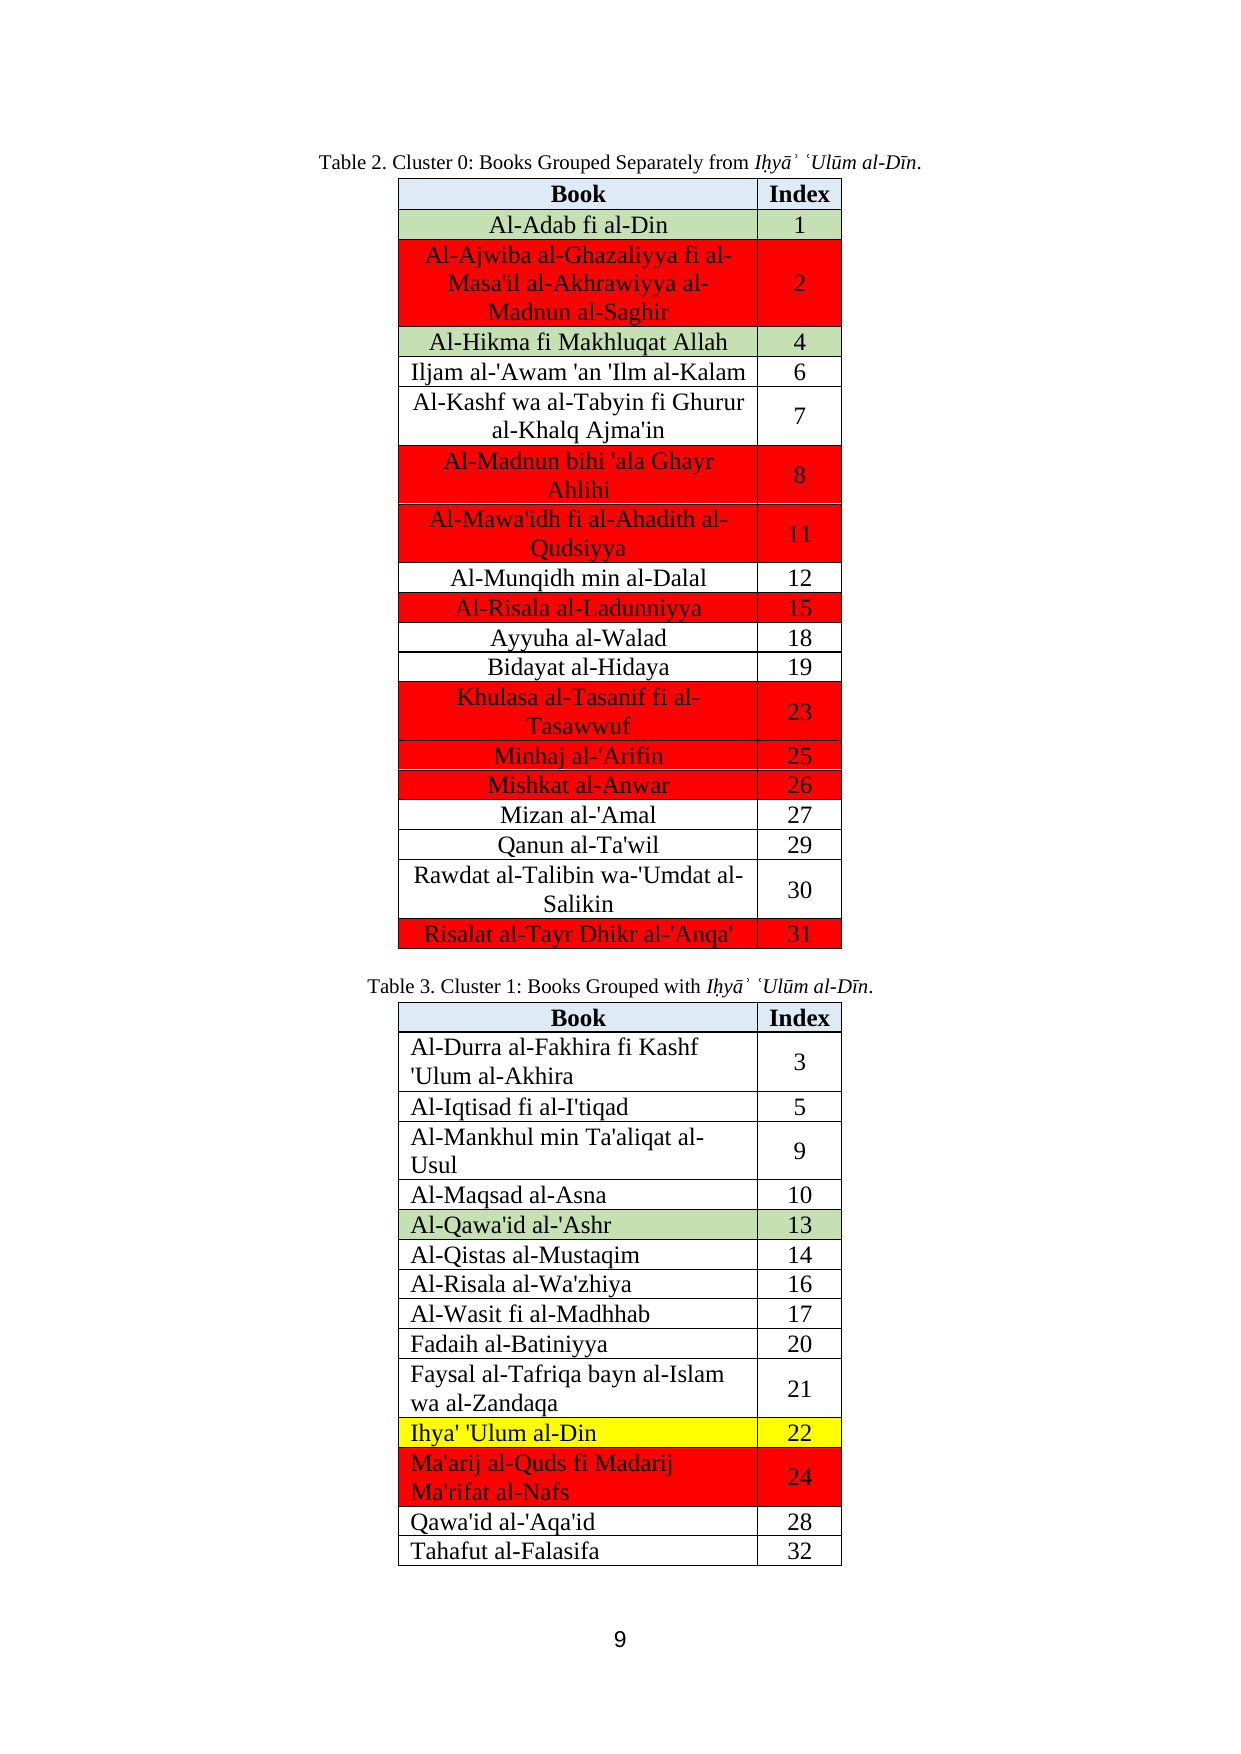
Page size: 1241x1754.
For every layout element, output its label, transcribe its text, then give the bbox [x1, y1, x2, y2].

table_cell Rawdat al-Talibin wa-'Umdat al-Salikin [399, 860, 757, 918]
table_cell Fadaih al-Batiniyya [399, 1329, 757, 1358]
table_cell 31 [758, 919, 841, 948]
table_header Book [399, 1003, 757, 1031]
table_cell Iljam al-'Awam 'an 'Ilm al-Kalam [399, 357, 757, 386]
table_cell Al-Risala al-Wa'zhiya [399, 1270, 757, 1298]
table_cell 28 [758, 1507, 841, 1535]
table_cell 20 [758, 1329, 841, 1358]
text Table 2. Cluster 0: Books Grouped Separately from Iḥyāʾ ʿUlūm al-Dīn. [112, 150, 1128, 174]
table_cell Al-Munqidh min al-Dalal [399, 563, 757, 592]
table_cell 16 [758, 1270, 841, 1298]
table_cell 17 [758, 1299, 841, 1328]
table_cell Ihya' 'Ulum al-Din [399, 1418, 757, 1447]
table_cell 21 [758, 1359, 841, 1417]
table_cell 10 [758, 1180, 841, 1209]
table_cell 8 [758, 446, 841, 503]
table_cell 2 [758, 240, 841, 326]
table_cell Al-Maqsad al-Asna [399, 1180, 757, 1209]
table_cell Ayyuha al-Walad [399, 623, 757, 651]
text Table 3. Cluster 1: Books Grouped with Iḥyāʾ ʿUlūm al-Dīn. [112, 974, 1128, 998]
table_cell 30 [758, 860, 841, 918]
table_cell Qanun al-Ta'wil [399, 830, 757, 859]
table_header Index [758, 1003, 841, 1031]
table_cell Tahafut al-Falasifa [399, 1536, 757, 1565]
table_cell 7 [758, 387, 841, 445]
table_cell Al-Madnun bihi 'ala Ghayr Ahlihi [399, 446, 757, 503]
table_cell Ma'arij al-Quds fi Madarij Ma'rifat al-Nafs [399, 1448, 757, 1506]
table_cell Al-Qawa'id al-'Ashr [399, 1210, 757, 1239]
table_cell Minhaj al-'Arifin [399, 741, 757, 769]
table_cell 22 [758, 1418, 841, 1447]
table_cell 27 [758, 800, 841, 829]
table_cell 3 [758, 1033, 841, 1091]
table_cell Al-Adab fi al-Din [399, 210, 757, 239]
table_cell Al-Ajwiba al-Ghazaliyya fi al-Masa'il al-Akhrawiyya al-Madnun al-Saghir [399, 240, 757, 326]
table_cell Qawa'id al-'Aqa'id [399, 1507, 757, 1535]
table_cell 24 [758, 1448, 841, 1506]
table_cell Mishkat al-Anwar [399, 771, 757, 799]
table_cell 13 [758, 1210, 841, 1239]
table_cell Faysal al-Tafriqa bayn al-Islam wa al-Zandaqa [399, 1359, 757, 1417]
table_cell 1 [758, 210, 841, 239]
table_cell 12 [758, 563, 841, 592]
table_cell Al-Mawa'idh fi al-Ahadith al-Qudsiyya [399, 505, 757, 562]
table_cell 26 [758, 771, 841, 799]
table_cell 9 [758, 1122, 841, 1179]
table_cell Al-Wasit fi al-Madhhab [399, 1299, 757, 1328]
table_cell Al-Iqtisad fi al-I'tiqad [399, 1092, 757, 1121]
table_cell Al-Mankhul min Ta'aliqat al-Usul [399, 1122, 757, 1179]
table_cell 6 [758, 357, 841, 386]
table_cell 11 [758, 505, 841, 562]
table_cell 25 [758, 741, 841, 769]
table_cell Bidayat al-Hidaya [399, 653, 757, 681]
table_cell 19 [758, 653, 841, 681]
table_header Book [399, 179, 757, 209]
table_cell Khulasa al-Tasanif fi al-Tasawwuf [399, 682, 757, 740]
table_cell Al-Risala al-Ladunniyya [399, 593, 757, 622]
table_cell 29 [758, 830, 841, 859]
table_cell Al-Durra al-Fakhira fi Kashf 'Ulum al-Akhira [399, 1033, 757, 1091]
table_cell Mizan al-'Amal [399, 800, 757, 829]
table_cell Risalat al-Tayr Dhikr al-'Anqa' [399, 919, 757, 948]
table_cell Al-Qistas al-Mustaqim [399, 1240, 757, 1268]
table_cell Al-Hikma fi Makhluqat Allah [399, 327, 757, 356]
table_cell Al-Kashf wa al-Tabyin fi Ghurur al-Khalq Ajma'in [399, 387, 757, 445]
table_cell 15 [758, 593, 841, 622]
table_cell 32 [758, 1536, 841, 1565]
table_cell 18 [758, 623, 841, 651]
table_cell 4 [758, 327, 841, 356]
table_cell 14 [758, 1240, 841, 1268]
table_cell 23 [758, 682, 841, 740]
table_header Index [758, 179, 841, 209]
table_cell 5 [758, 1092, 841, 1121]
